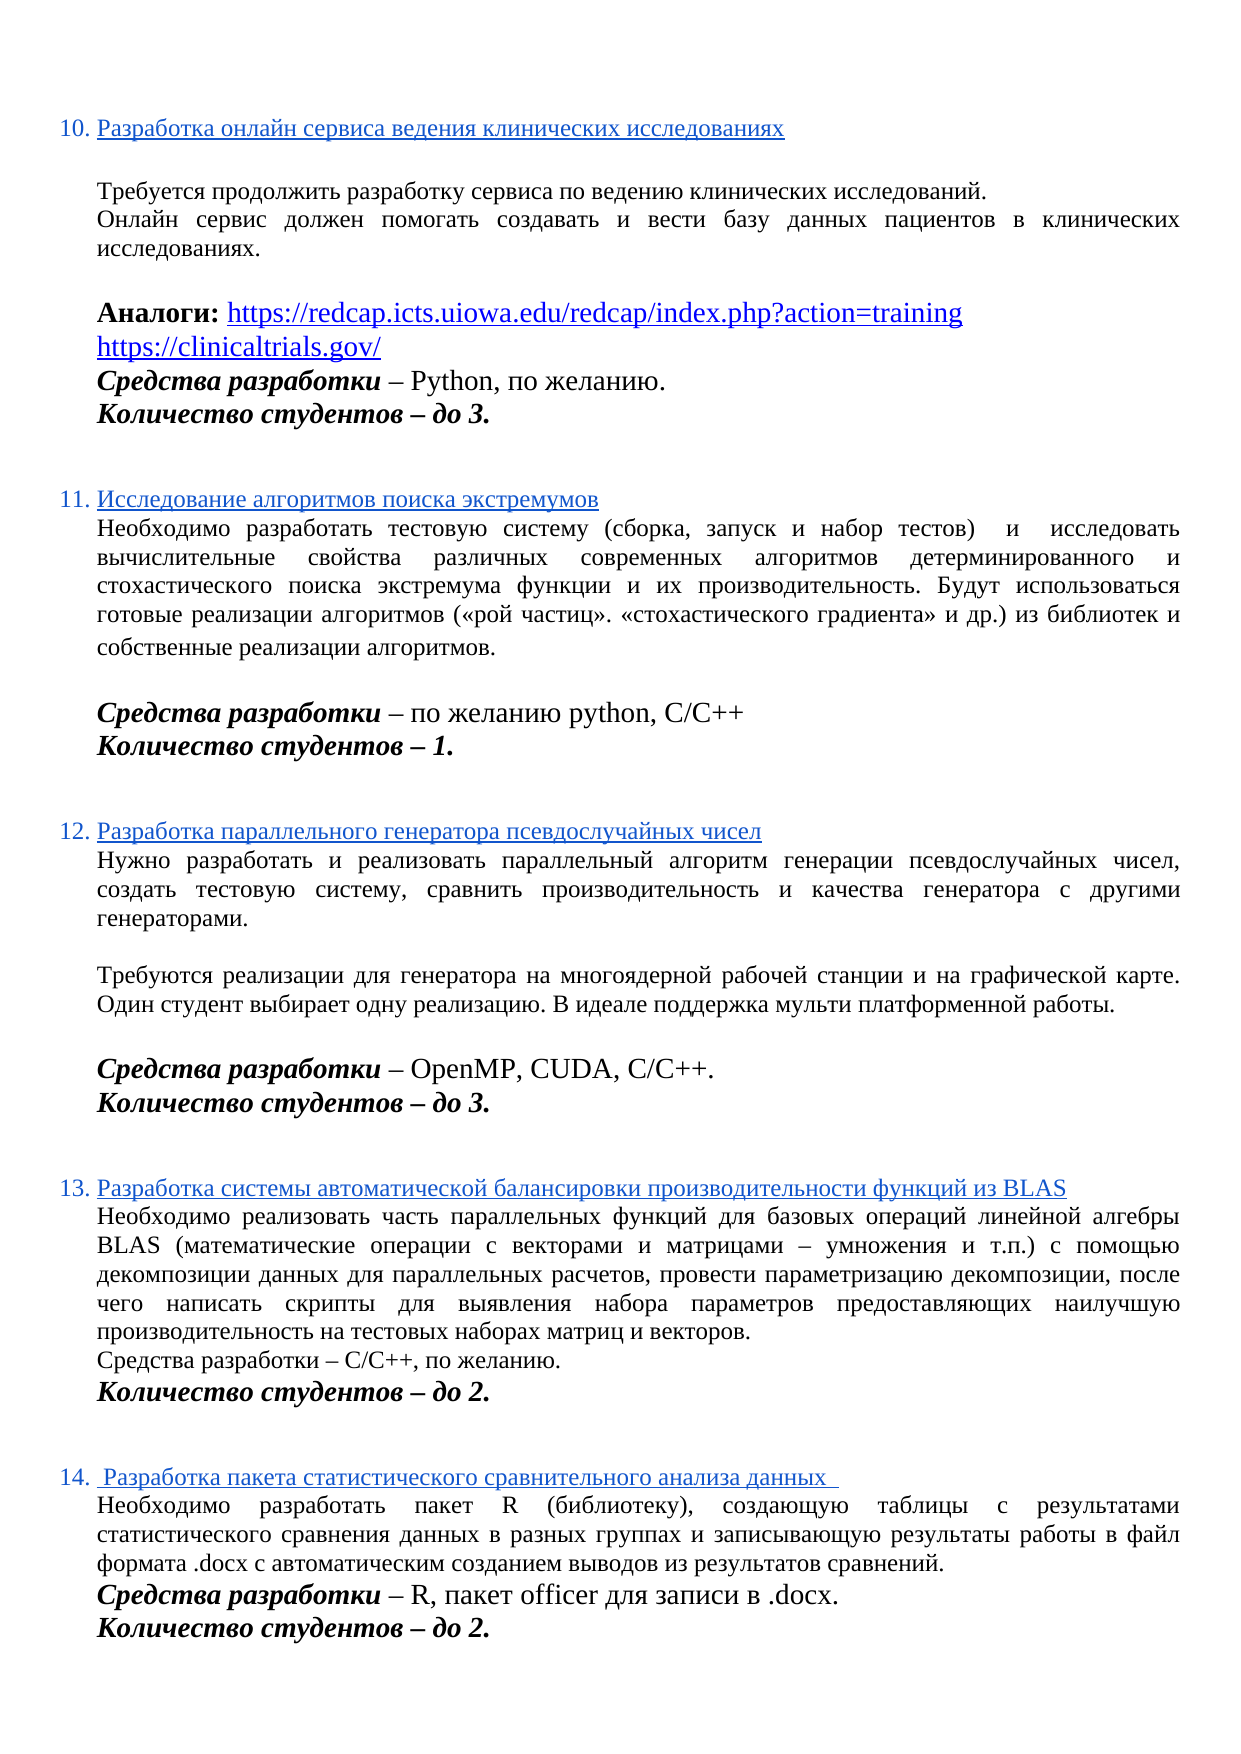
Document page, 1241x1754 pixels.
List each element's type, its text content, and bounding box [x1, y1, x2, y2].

text Количество студентов – до 2. [97, 1610, 1181, 1644]
text Нужно разработать и реализовать параллельный алгоритм генерации псевдослучайных чисел, создать тестовую систему, сравнить производительность и качества генератора с другими генераторами. [97, 845, 1181, 931]
subtitle Разработка онлайн сервиса ведения клинических исследованиях [59, 113, 1181, 142]
text Требуется продолжить разработку сервиса по ведению клинических исследований. [97, 176, 1181, 204]
text Количество студентов – до 3. [97, 1085, 1181, 1118]
subtitle Исследование алгоритмов поиска экстремумов [59, 484, 1181, 513]
text Средства разработки – OpenMP, CUDA, C/C++. [97, 1051, 1181, 1085]
text Требуются реализации для генератора на многоядерной рабочей станции и на графической карте. Один студент выбирает одну реализацию. В идеале поддержка мульти платформенной работы. [97, 960, 1181, 1018]
text Средства разработки – R, пакет officer для записи в .docx. [97, 1577, 1181, 1610]
text Средства разработки – по желанию python, С/С++ [97, 695, 1181, 728]
subtitle Разработка пакета статистического сравнительного анализа данных [59, 1462, 1181, 1491]
text Аналоги: https://redcap.icts.uiowa.edu/redcap/index.php?action=training [97, 296, 1181, 329]
subtitle Разработка параллельного генератора псевдослучайных чисел [59, 816, 1181, 845]
text Средства разработки – Python, по желанию. [97, 363, 1181, 396]
text Онлайн сервис должен помогать создавать и вести базу данных пациентов в клинических исследованиях. [97, 204, 1181, 262]
subtitle Разработка системы автоматической балансировки производительности функций из BLAS [59, 1173, 1181, 1201]
text Количество студентов – до 3. [97, 396, 1181, 430]
text Количество студентов – до 2. [97, 1374, 1181, 1407]
text Необходимо разработать тестовую систему (сборка, запуск и набор тестов) и исследовать вычислительные свойства различных современных алгоритмов детерминированного и стохастического поиска экстремума функции и их производительность. Будут использоваться готовые реализации алгоритмов («рой частиц». «стохастического градиента» и др.) из библиотек и собственные реализации алгоритмов. [97, 513, 1181, 661]
text Необходимо разработать пакет R (библиотеку), создающую таблицы с результатами статистического сравнения данных в разных группах и записывающую результаты работы в файл формата .docx с автоматическим созданием выводов из результатов сравнений. [97, 1491, 1181, 1577]
text Необходимо реализовать часть параллельных функций для базовых операций линейной алгебры BLAS (математические операции с векторами и матрицами – умножения и т.п.) с помощью декомпозиции данных для параллельных расчетов, провести параметризацию декомпозиции, после чего написать скрипты для выявления набора параметров предоставляющих наилучшую производительность на тестовых наборах матриц и векторов. [97, 1201, 1181, 1345]
text https://clinicaltrials.gov/ [97, 329, 1181, 363]
text Количество студентов – 1. [97, 728, 1181, 762]
text Средства разработки – C/C++, по желанию. [97, 1345, 1181, 1374]
